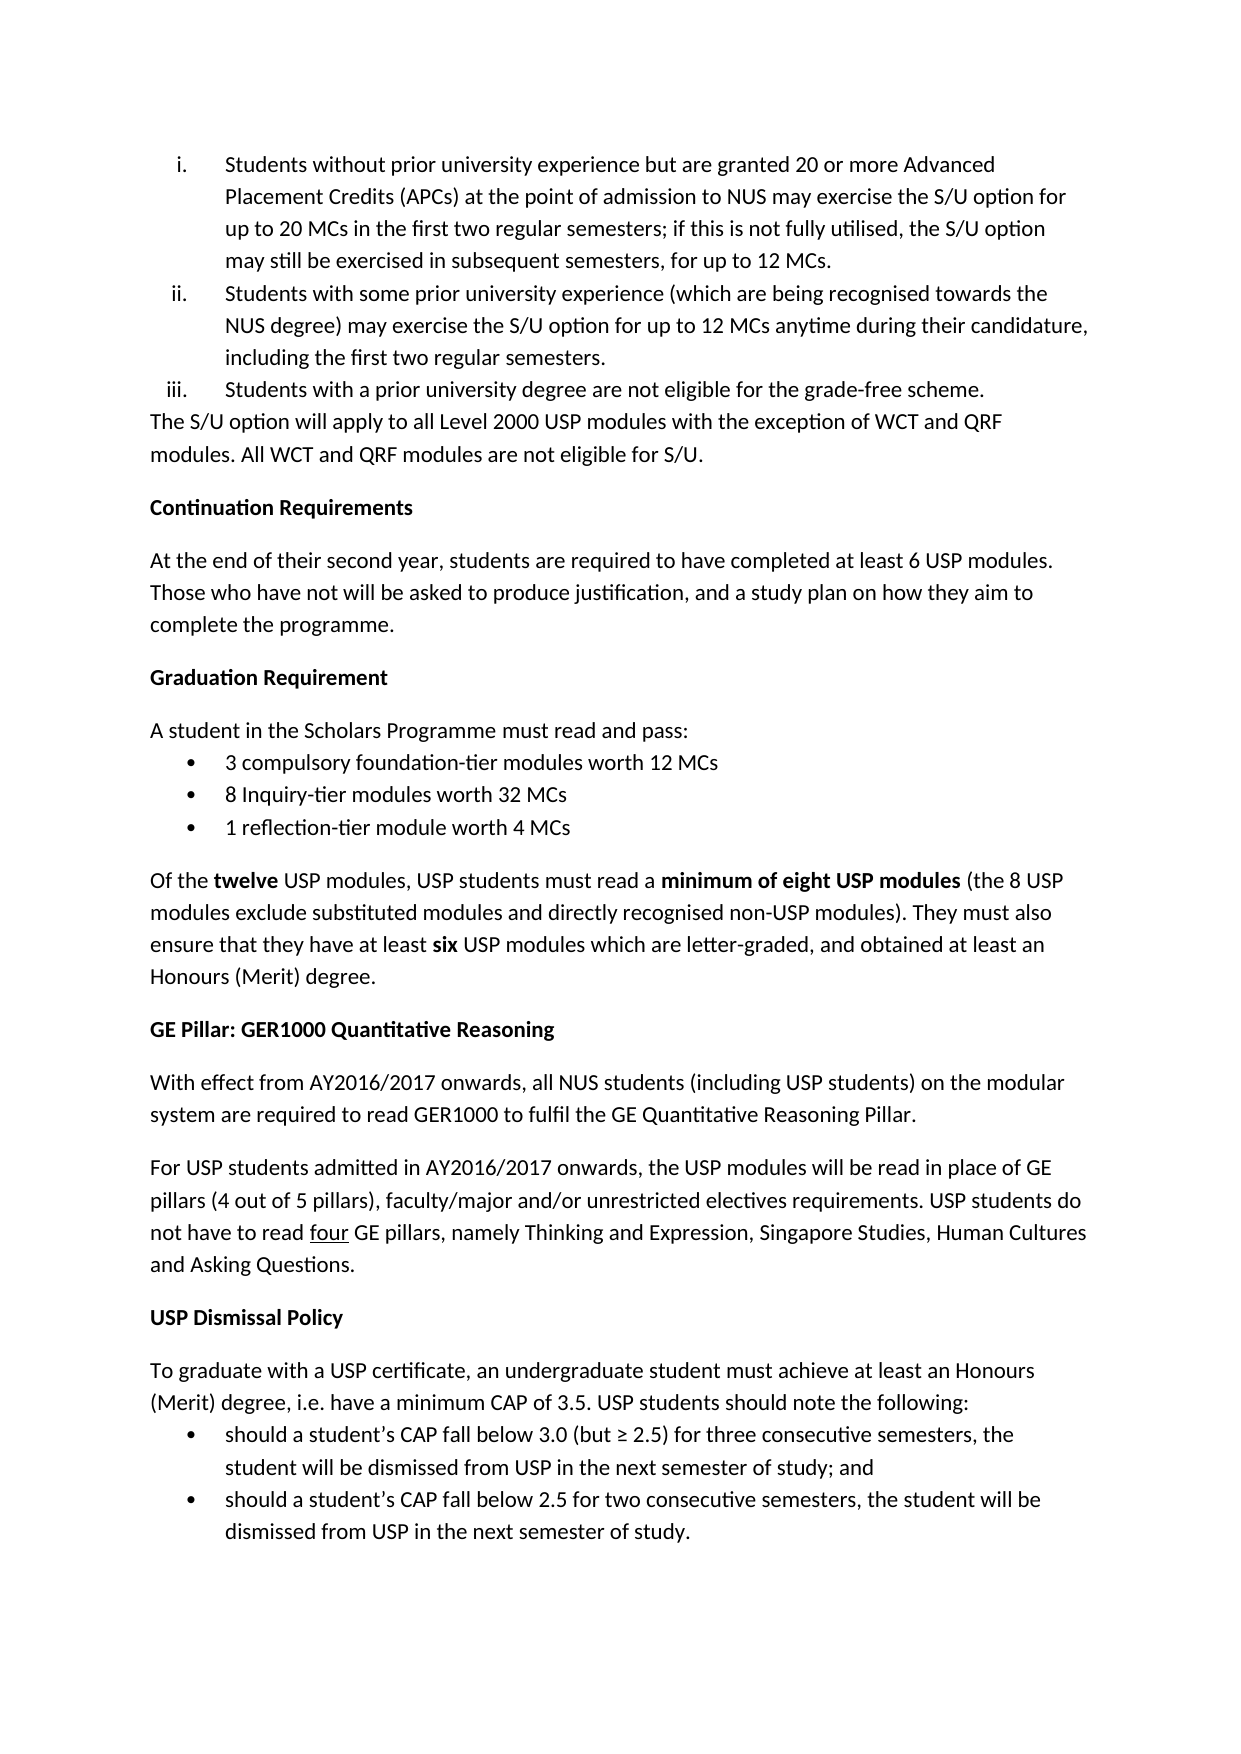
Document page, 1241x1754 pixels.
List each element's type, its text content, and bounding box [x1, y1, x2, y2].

text The S/U option will apply to all Level 2000 USP modules with the exception of WCT and QRF modules. All WCT and QRF modules are not eligible for S/U. [150, 407, 1090, 468]
list 8 Inquiry-tier modules worth 32 MCs [187, 781, 1090, 808]
list 1 reflection-tier module worth 4 MCs [187, 813, 1090, 841]
text A student in the Scholars Programme must read and pass: [150, 716, 1090, 744]
text USP Dismissal Policy [150, 1303, 1090, 1331]
list Students with a prior university degree are not eligible for the grade-free scheme. [187, 375, 1090, 403]
list Students without prior university experience but are granted 20 or more Advanced Placement Credits (APCs) at the point of admission to NUS may exercise the S/U option for up to 20 MCs in the first two regular semesters; if this is not fully utilised, the S/U option may still be exercised in subsequent semesters, for up to 12 MCs. [187, 150, 1090, 274]
text GE Pillar: GER1000 Quantitative Reasoning [150, 1015, 1090, 1043]
text With effect from AY2016/2017 onwards, all NUS students (including USP students) on the modular system are required to read GER1000 to fulfil the GE Quantitative Reasoning Pillar. [150, 1068, 1090, 1128]
text For USP students admitted in AY2016/2017 onwards, the USP modules will be read in place of GE pillars (4 out of 5 pillars), faculty/major and/or unrestricted electives requirements. USP students do not have to read four GE pillars, namely Thinking and Expression, Singapore Studies, Human Cultures and Asking Questions. [150, 1153, 1090, 1278]
list should a student’s CAP fall below 3.0 (but ≥ 2.5) for three consecutive semesters, the student will be dismissed from USP in the next semester of study; and [187, 1421, 1090, 1481]
text Of the twelve USP modules, USP students must read a minimum of eight USP modules (the 8 USP modules exclude substituted modules and directly recognised non-USP modules). They must also ensure that they have at least six USP modules which are letter-graded, and obtained at least an Honours (Merit) degree. [150, 866, 1090, 990]
list 3 compulsory foundation-tier modules worth 12 MCs [187, 748, 1090, 776]
text Continuation Requirements [150, 493, 1090, 521]
text At the end of their second year, students are required to have completed at least 6 USP modules. Those who have not will be asked to produce justification, and a study plan on how they aim to complete the programme. [150, 546, 1090, 638]
list Students with some prior university experience (which are being recognised towards the NUS degree) may exercise the S/U option for up to 12 MCs anytime during their candidature, including the first two regular semesters. [187, 279, 1090, 371]
text To graduate with a USP certificate, an undergraduate student must achieve at least an Honours (Merit) degree, i.e. have a minimum CAP of 3.5. USP students should note the following: [150, 1356, 1090, 1416]
list should a student’s CAP fall below 2.5 for two consecutive semesters, the student will be dismissed from USP in the next semester of study. [187, 1485, 1090, 1545]
text Graduation Requirement [150, 663, 1090, 691]
